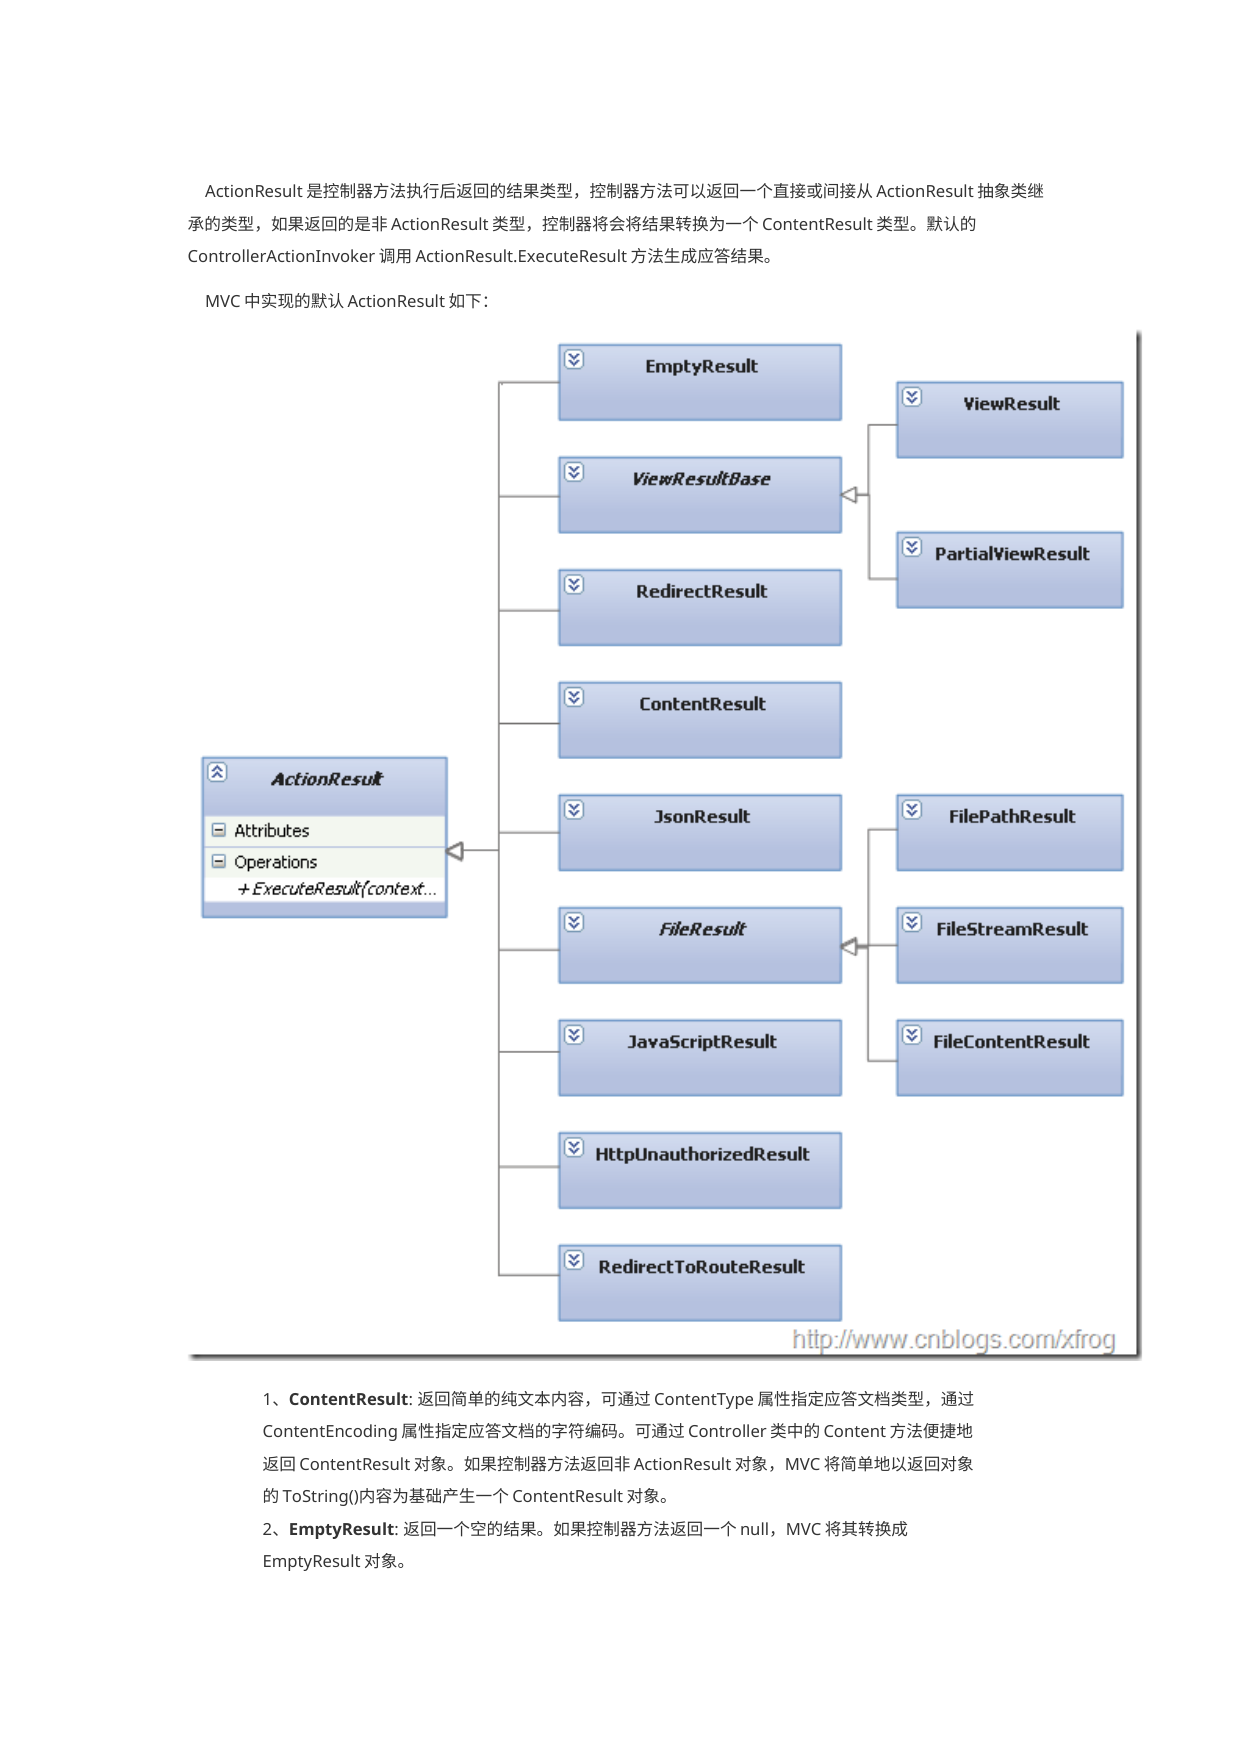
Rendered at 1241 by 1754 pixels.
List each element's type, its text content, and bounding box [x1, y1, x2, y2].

text ActionResult是控制器方法执行后返回的结果类型，控制器方法可以返回一个直接或间接从ActionResult抽象类继承的类型，如果返回的是非ActionResult类型，控制器将会将结果转换为一个ContentResult类型。默认的ControllerActionInvoker调用ActionResult.ExecuteResult方法生成应答结果。 [187, 174, 1053, 272]
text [262, 1382, 978, 1577]
picture [187, 329, 1143, 1361]
text MVC中实现的默认ActionResult如下： [187, 284, 1053, 317]
